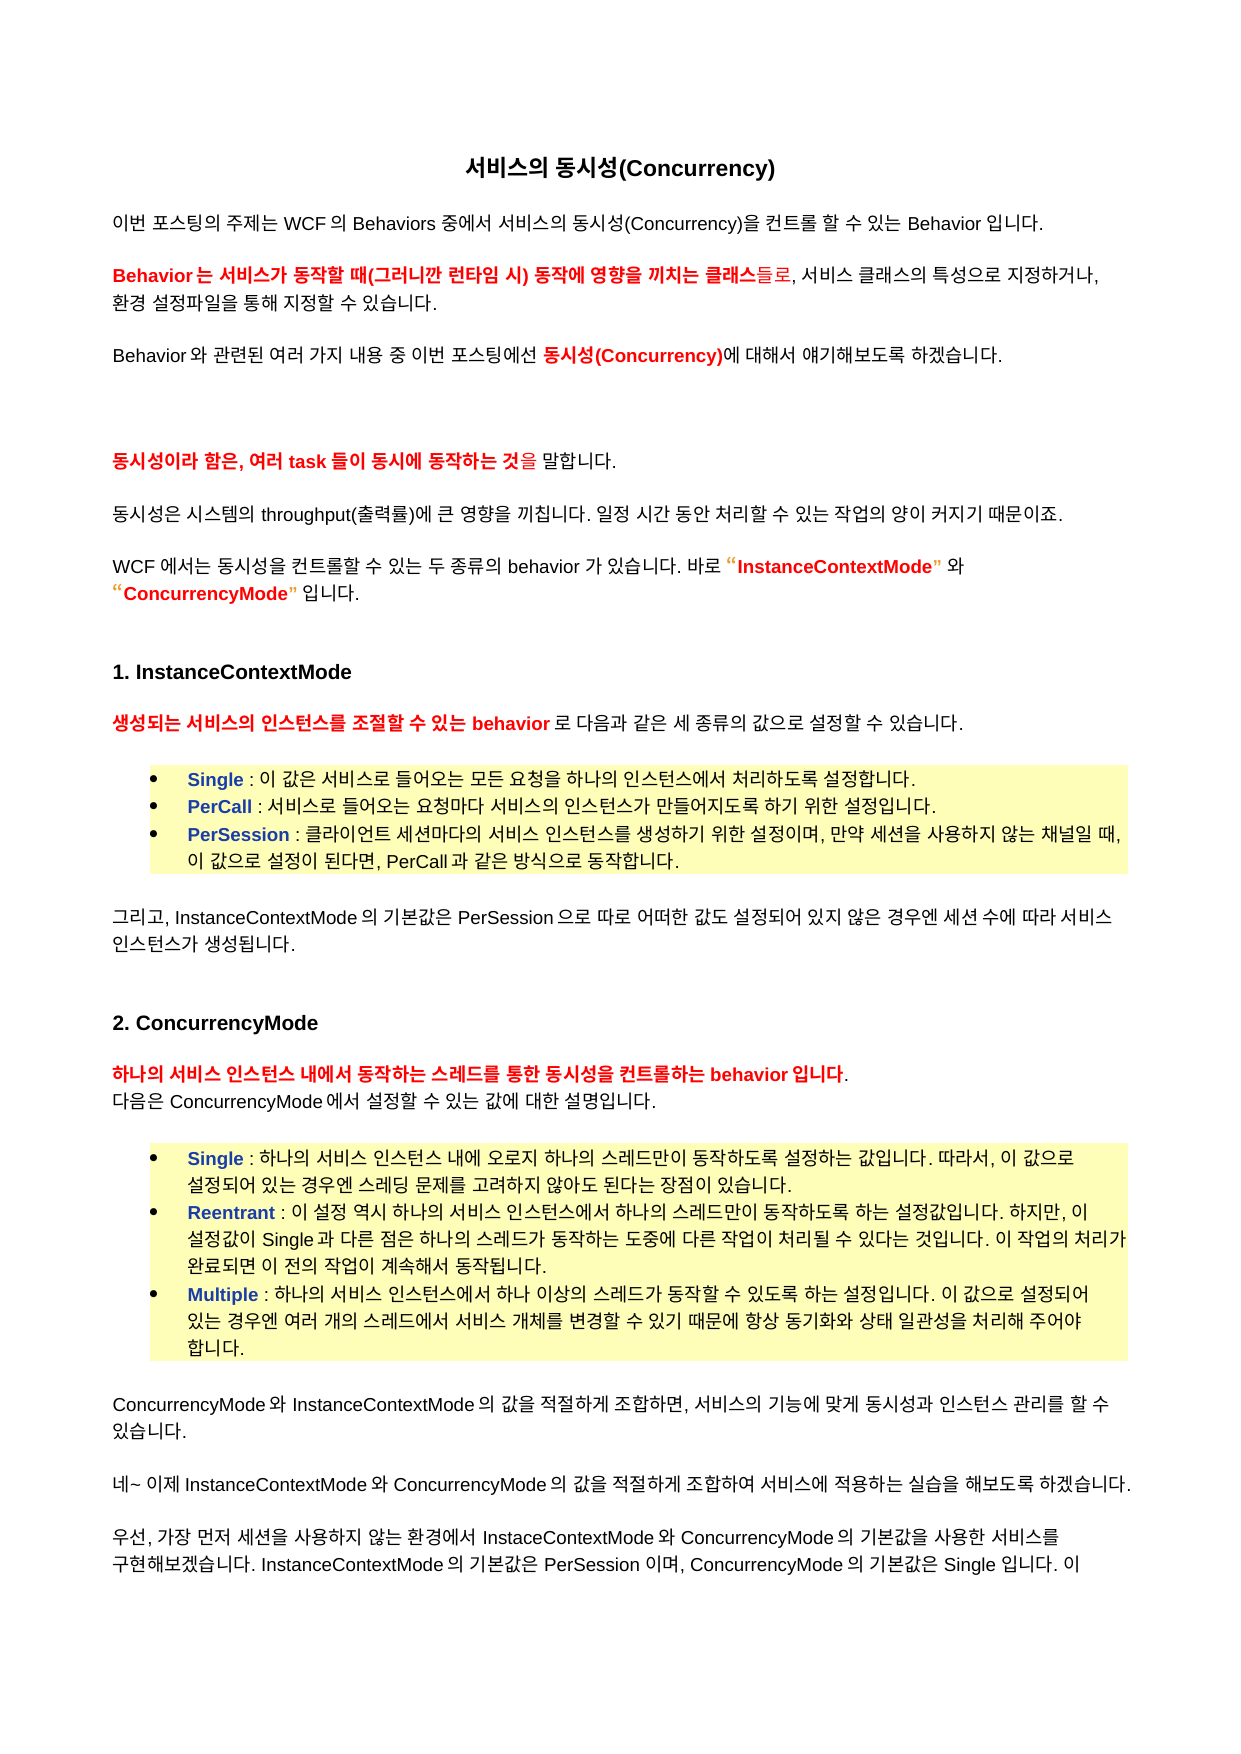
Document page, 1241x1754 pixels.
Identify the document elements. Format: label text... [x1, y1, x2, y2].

text 동시성은 시스템의 throughput(출력률)에 큰 영향을 끼칩니다. 일정 시간 동안 처리할 수 있는 작업의 양이 커지기 때문이죠. WCF 에서는 동시성을 컨트롤할 수 있는 두 종류의 behavior 가 있습니다. 바로 “InstanceContextMode” 와 “ConcurrencyMode” 입니다. [112, 499, 1128, 635]
text 이번 포스팅의 주제는 WCF의 Behaviors 중에서 서비스의 동시성(Concurrency)을 컨트롤 할 수 있는 Behavior 입니다. Behavior는 서비스가 동작할 때(그러니깐 런타임 시) 동작에 영향을 끼치는 클래스들로, 서비스 클래스의 특성으로 지정하거나, 환경 설정파일을 통해 지정할 수 있습니다. Behavior와 관련된 여러 가지 내용 중 이번 포스팅에선 동시성(Concurrency)에 대해서 얘기해보도록 하겠습니다. [112, 208, 1128, 396]
list PerSession : 클라이언트 세션마다의 서비스 인스턴스를 생성하기 위한 설정이며, 만약 세션을 사용하지 않는 채널일 때, 이 값으로 설정이 된다면, PerCall과 같은 방식으로 동작합니다. [150, 819, 1128, 874]
text 2. ConcurrencyMode [112, 1011, 1128, 1035]
text 그리고, InstanceContextMode의 기본값은 PerSession으로 따로 어떠한 값도 설정되어 있지 않은 경우엔 세션 수에 따라 서비스 인스턴스가 생성됩니다. [112, 903, 1128, 986]
list PerCall : 서비스로 들어오는 요청마다 서비스의 인스턴스가 만들어지도록 하기 위한 설정입니다. [150, 792, 1128, 819]
text 서비스의 동시성(Concurrency) [112, 150, 1128, 183]
list Reentrant : 이 설정 역시 하나의 서비스 인스턴스에서 하나의 스레드만이 동작하도록 하는 설정값입니다. 하지만, 이 설정값이 Single과 다른 점은 하나의 스레드가 동작하는 도중에 다른 작업이 처리될 수 있다는 것입니다. 이 작업의 처리가 완료되면 이 전의 작업이 계속해서 동작됩니다. [150, 1198, 1128, 1279]
text 동시성이라 함은, 여러 task 들이 동시에 동작하는 것을 말합니다. [112, 421, 1128, 474]
text 하나의 서비스 인스턴스 내에서 동작하는 스레드를 통한 동시성을 컨트롤하는 behavior입니다. 다음은 ConcurrencyMode에서 설정할 수 있는 값에 대한 설명입니다. [112, 1060, 1128, 1114]
list Single : 이 값은 서비스로 들어오는 모든 요청을 하나의 인스턴스에서 처리하도록 설정합니다. [150, 765, 1128, 792]
text 생성되는 서비스의 인스턴스를 조절할 수 있는 behavior로 다음과 같은 세 종류의 값으로 설정할 수 있습니다. [112, 709, 1128, 736]
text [112, 1390, 1128, 1577]
text 1. InstanceContextMode [112, 660, 1128, 684]
list Multiple : 하나의 서비스 인스턴스에서 하나 이상의 스레드가 동작할 수 있도록 하는 설정입니다. 이 값으로 설정되어 있는 경우엔 여러 개의 스레드에서 서비스 개체를 변경할 수 있기 때문에 항상 동기화와 상태 일관성을 처리해 주어야 합니다. [150, 1279, 1128, 1361]
list Single : 하나의 서비스 인스턴스 내에 오로지 하나의 스레드만이 동작하도록 설정하는 값입니다. 따라서, 이 값으로 설정되어 있는 경우엔 스레딩 문제를 고려하지 않아도 된다는 장점이 있습니다. [150, 1143, 1128, 1198]
